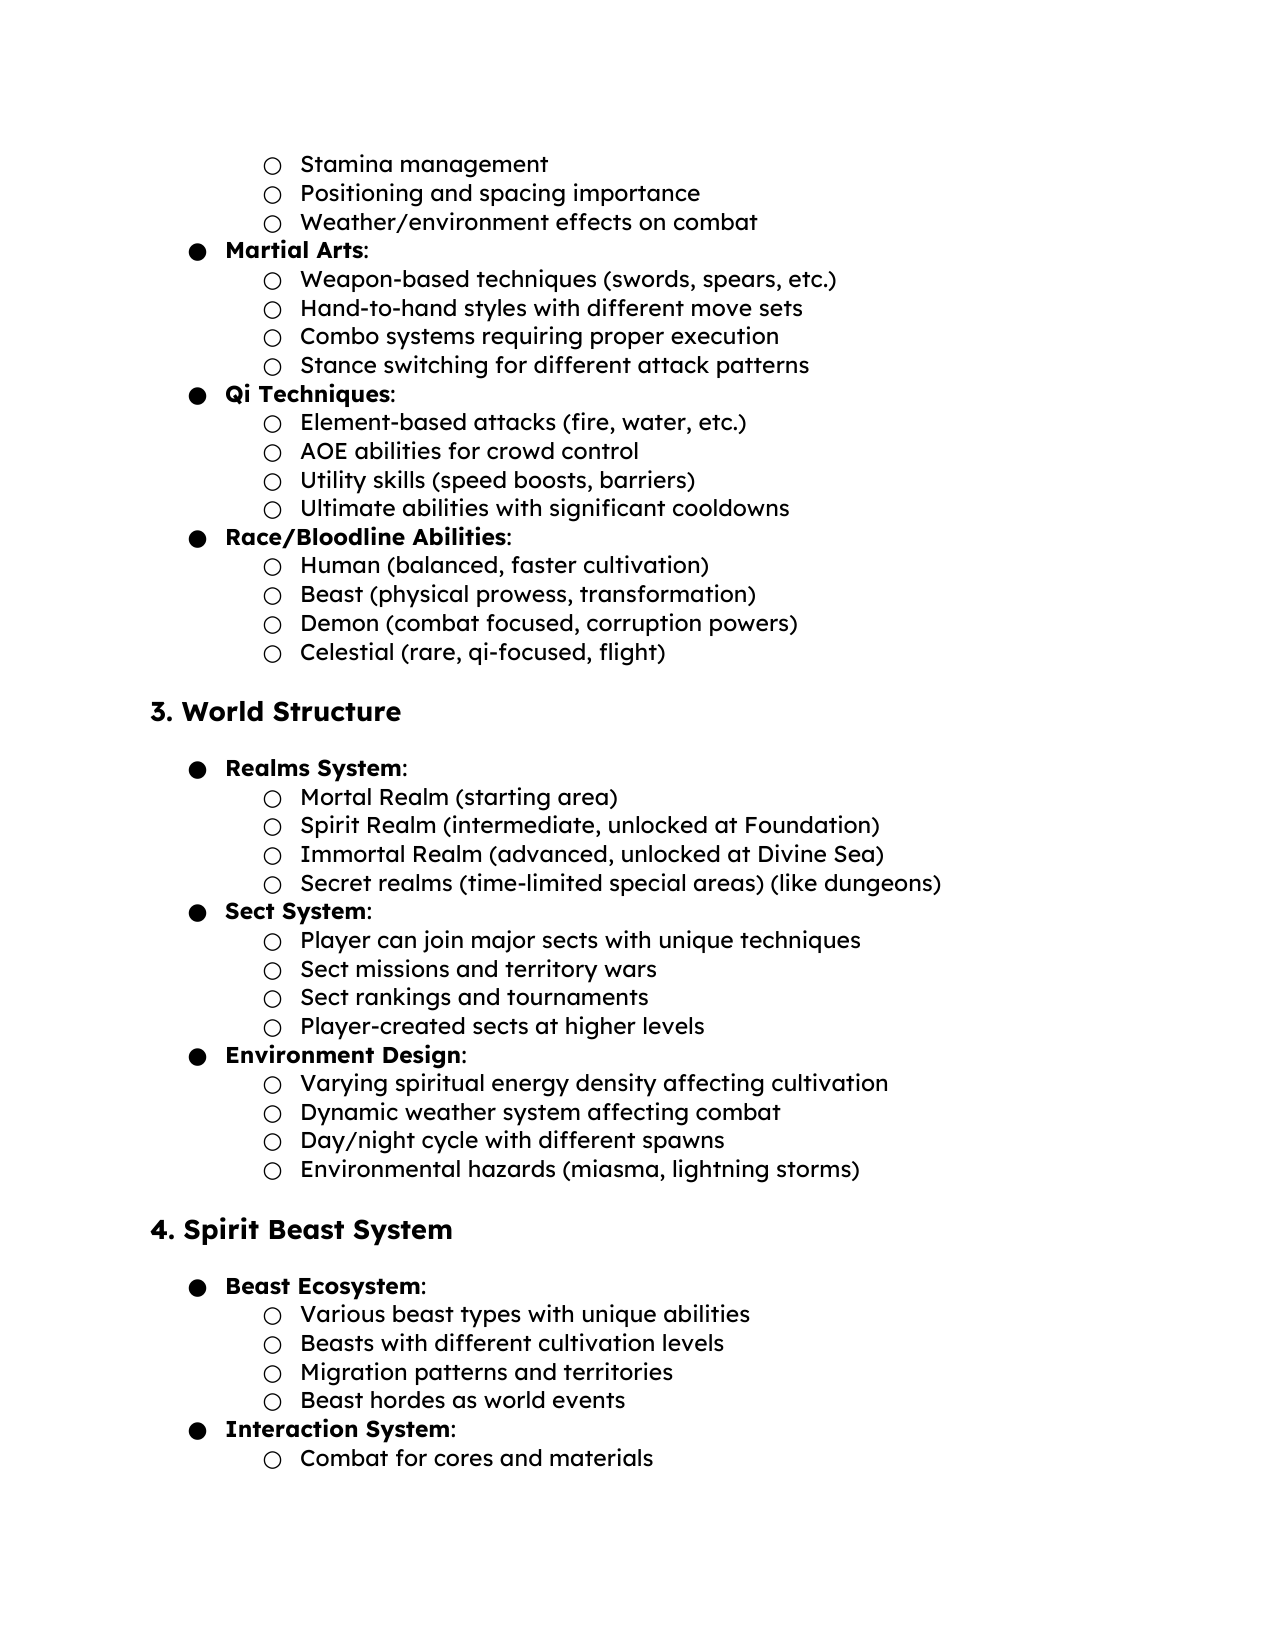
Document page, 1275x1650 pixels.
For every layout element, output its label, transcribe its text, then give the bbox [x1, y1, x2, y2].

list Demon (combat focused, corruption powers) [262, 608, 1125, 637]
list Utility skills (speed boosts, barriers) [262, 465, 1125, 494]
list Hand-to-hand styles with different move sets [262, 293, 1125, 322]
list Beast Ecosystem: [187, 1271, 1125, 1300]
subtitle 4. Spirit Beast System [150, 1212, 1125, 1246]
list Combat for cores and materials [262, 1443, 1125, 1472]
list Race/Bloodline Abilities: [187, 522, 1125, 551]
list Beast (physical prowess, transformation) [262, 580, 1125, 608]
subtitle 3. World Structure [150, 695, 1125, 729]
list Sect missions and territory wars [262, 954, 1125, 983]
list Stamina management [262, 150, 1125, 179]
list Beasts with different cultivation levels [262, 1329, 1125, 1357]
list Spirit Realm (intermediate, unlocked at Foundation) [262, 811, 1125, 839]
list Varying spiritual energy density affecting cultivation [262, 1069, 1125, 1097]
list Human (balanced, faster cultivation) [262, 551, 1125, 580]
list Dynamic weather system affecting combat [262, 1097, 1125, 1126]
list Interaction System: [187, 1414, 1125, 1443]
list Positioning and spacing importance [262, 179, 1125, 207]
list Day/night cycle with different spawns [262, 1126, 1125, 1155]
list Stance switching for different attack patterns [262, 351, 1125, 379]
list Weather/environment effects on combat [262, 207, 1125, 236]
list Various beast types with unique abilities [262, 1300, 1125, 1329]
list Ultimate abilities with significant cooldowns [262, 494, 1125, 522]
list Mortal Realm (starting area) [262, 782, 1125, 811]
list Player can join major sects with unique techniques [262, 926, 1125, 954]
list Beast hordes as world events [262, 1386, 1125, 1414]
list Sect rankings and tournaments [262, 983, 1125, 1011]
list Secret realms (time-limited special areas) (like dungeons) [262, 868, 1125, 897]
list Migration patterns and territories [262, 1357, 1125, 1386]
list Player-created sects at higher levels [262, 1011, 1125, 1040]
list Combo systems requiring proper execution [262, 322, 1125, 351]
list Immortal Realm (advanced, unlocked at Divine Sea) [262, 839, 1125, 868]
list Environment Design: [187, 1040, 1125, 1069]
list Qi Techniques: [187, 379, 1125, 408]
list Element-based attacks (fire, water, etc.) [262, 408, 1125, 436]
list Environmental hazards (miasma, lightning storms) [262, 1155, 1125, 1183]
list AOE abilities for crowd control [262, 436, 1125, 465]
list Sect System: [187, 897, 1125, 926]
list Celestial (rare, qi-focused, flight) [262, 637, 1125, 666]
list Martial Arts: [187, 236, 1125, 264]
list Weapon-based techniques (swords, spears, etc.) [262, 264, 1125, 293]
list Realms System: [187, 754, 1125, 782]
